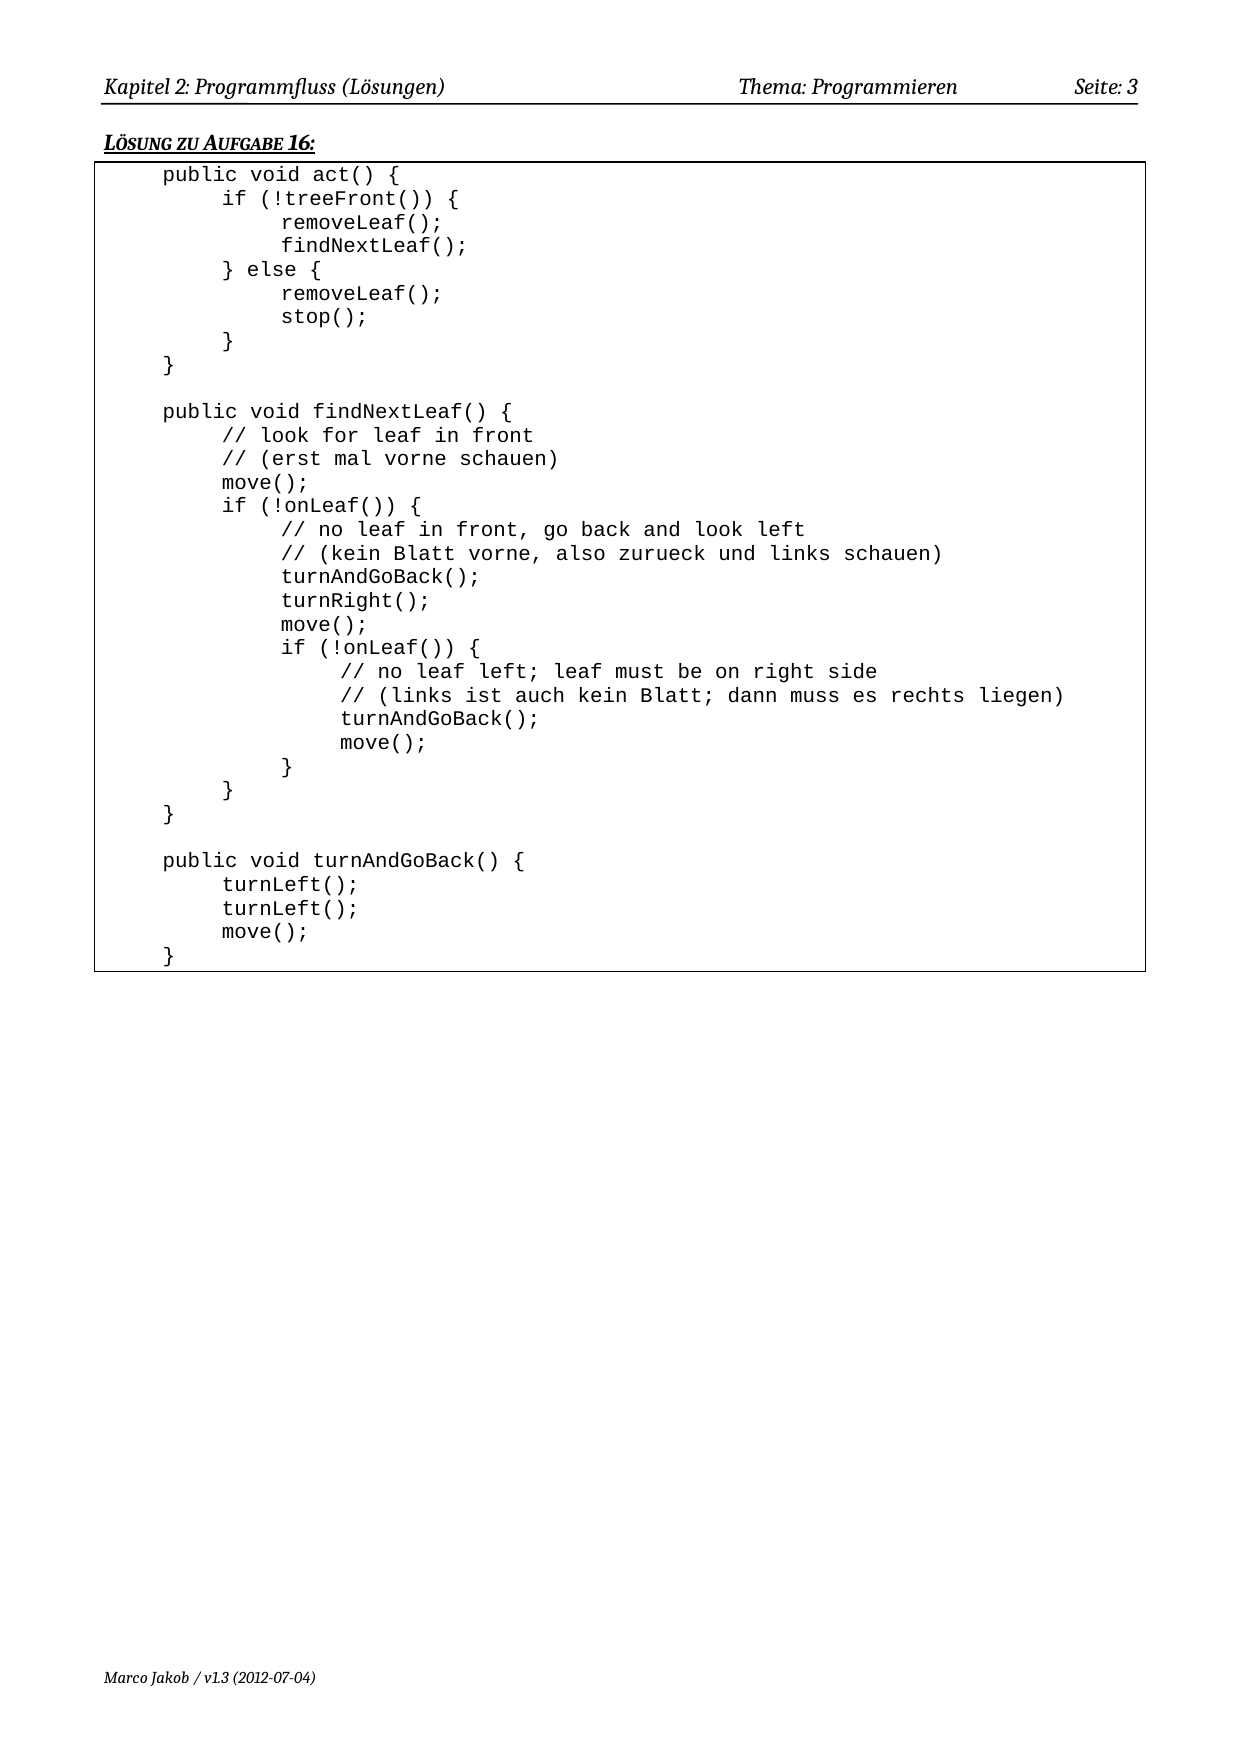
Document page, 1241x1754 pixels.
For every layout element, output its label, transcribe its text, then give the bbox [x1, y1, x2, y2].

text } [103, 354, 1137, 377]
text public void turnAndGoBack() { [103, 850, 1137, 874]
text move(); [103, 472, 1137, 496]
text } [95, 942, 1145, 971]
text // (kein Blatt vorne, also zurueck und links schauen) [103, 543, 1137, 566]
text // (erst mal vorne schauen) [103, 448, 1137, 472]
text // no leaf in front, go back and look left [103, 519, 1137, 543]
text move(); [103, 921, 1137, 942]
text removeLeaf(); [103, 212, 1137, 235]
text public void findNextLeaf() { [103, 401, 1137, 424]
text } [103, 330, 1137, 354]
text } [103, 756, 1137, 779]
text } [103, 779, 1137, 803]
text if (!onLeaf()) { [103, 496, 1137, 519]
text } else { [103, 259, 1137, 283]
text public void act() { [95, 163, 1145, 188]
text stop(); [103, 306, 1137, 330]
text } [103, 803, 1137, 827]
text // look for leaf in front [103, 424, 1137, 448]
text turnRight(); [103, 590, 1137, 614]
text if (!treeFront()) { [103, 188, 1137, 212]
text if (!onLeaf()) { [103, 637, 1137, 661]
text turnAndGoBack(); [103, 708, 1137, 732]
text turnLeft(); [103, 874, 1137, 897]
text turnAndGoBack(); [103, 566, 1137, 590]
text turnLeft(); [103, 897, 1137, 921]
text move(); [103, 732, 1137, 756]
text Lösung zu Aufgabe 16: [103, 130, 1137, 156]
text removeLeaf(); [103, 283, 1137, 306]
text findNextLeaf(); [103, 235, 1137, 259]
text // no leaf left; leaf must be on right side [103, 661, 1137, 685]
text // (links ist auch kein Blatt; dann muss es rechts liegen) [103, 685, 1137, 708]
text move(); [103, 614, 1137, 637]
